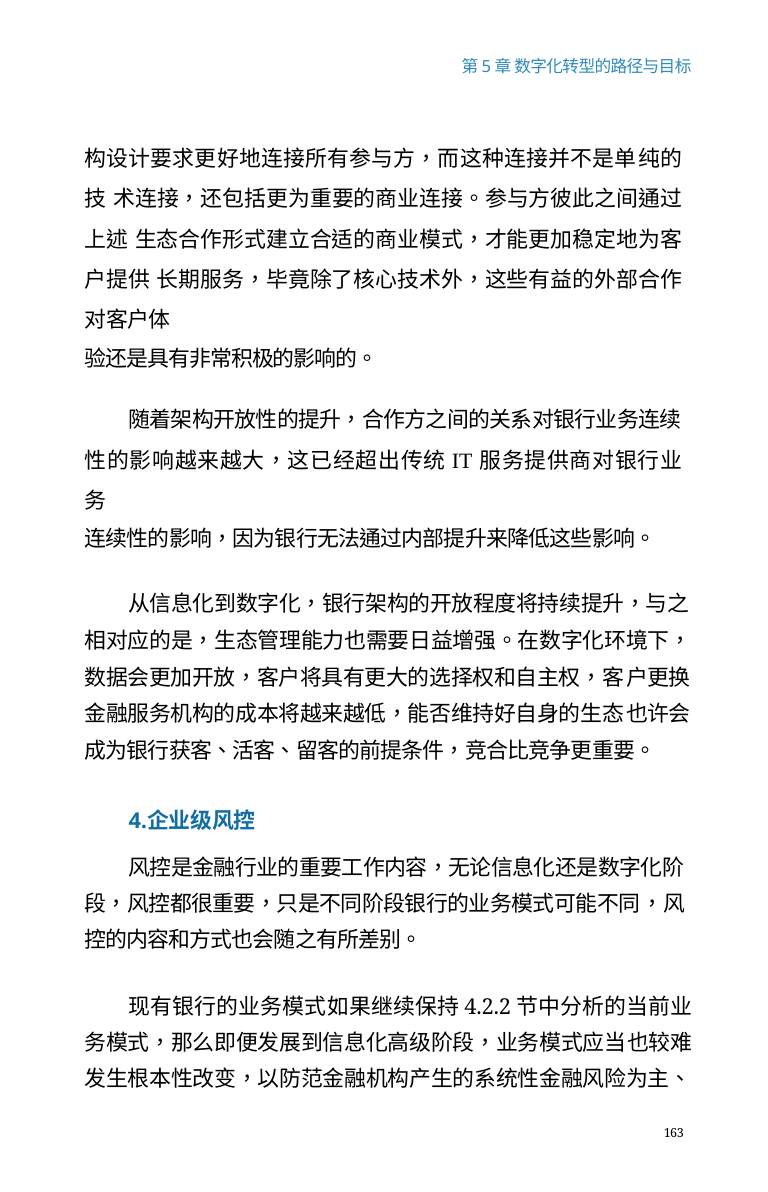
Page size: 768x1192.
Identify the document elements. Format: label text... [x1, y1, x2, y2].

text 从信息化到数字化，银行架构的开放程度将持续提升，与之 相对应的是，生态管理能力也需要日益增强。在数字化环境下， 数据会更加开放，客户将具有更大的选择权和自主权，客户更换 金融服务机构的成本将越来越低，能否维持好自身的生态也许会 成为银行获客、活客、留客的前提条件，竞合比竞争更重要。 [84, 588, 691, 764]
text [84, 991, 693, 1093]
text 4.企业级风控 [128, 806, 693, 834]
text 第5章 数字化转型的路径与目标 [461, 56, 693, 76]
text 随着架构开放性的提升，合作方之间的关系对银行业务连续 性的影响越来越大，这已经超出传统IT 服务提供商对银行业务 [84, 404, 682, 514]
text 连续性的影响，因为银行无法通过内部提升来降低这些影响。 [84, 525, 693, 552]
text 风控是金融行业的重要工作内容，无论信息化还是数字化阶 段，风控都很重要，只是不同阶段银行的业务模式可能不同，风 控的内容和方式也会随之有所差别。 [84, 851, 685, 953]
text 构设计要求更好地连接所有参与方，而这种连接并不是单纯的技 术连接，还包括更为重要的商业连接。参与方彼此之间通过上述 生态合作形式建立合适的商业模式，才能更加稳定地为客户提供 长期服务，毕竟除了核心技术外，这些有益的外部合作对客户体 [84, 143, 682, 334]
text 验还是具有非常积极的影响的。 [84, 344, 693, 371]
